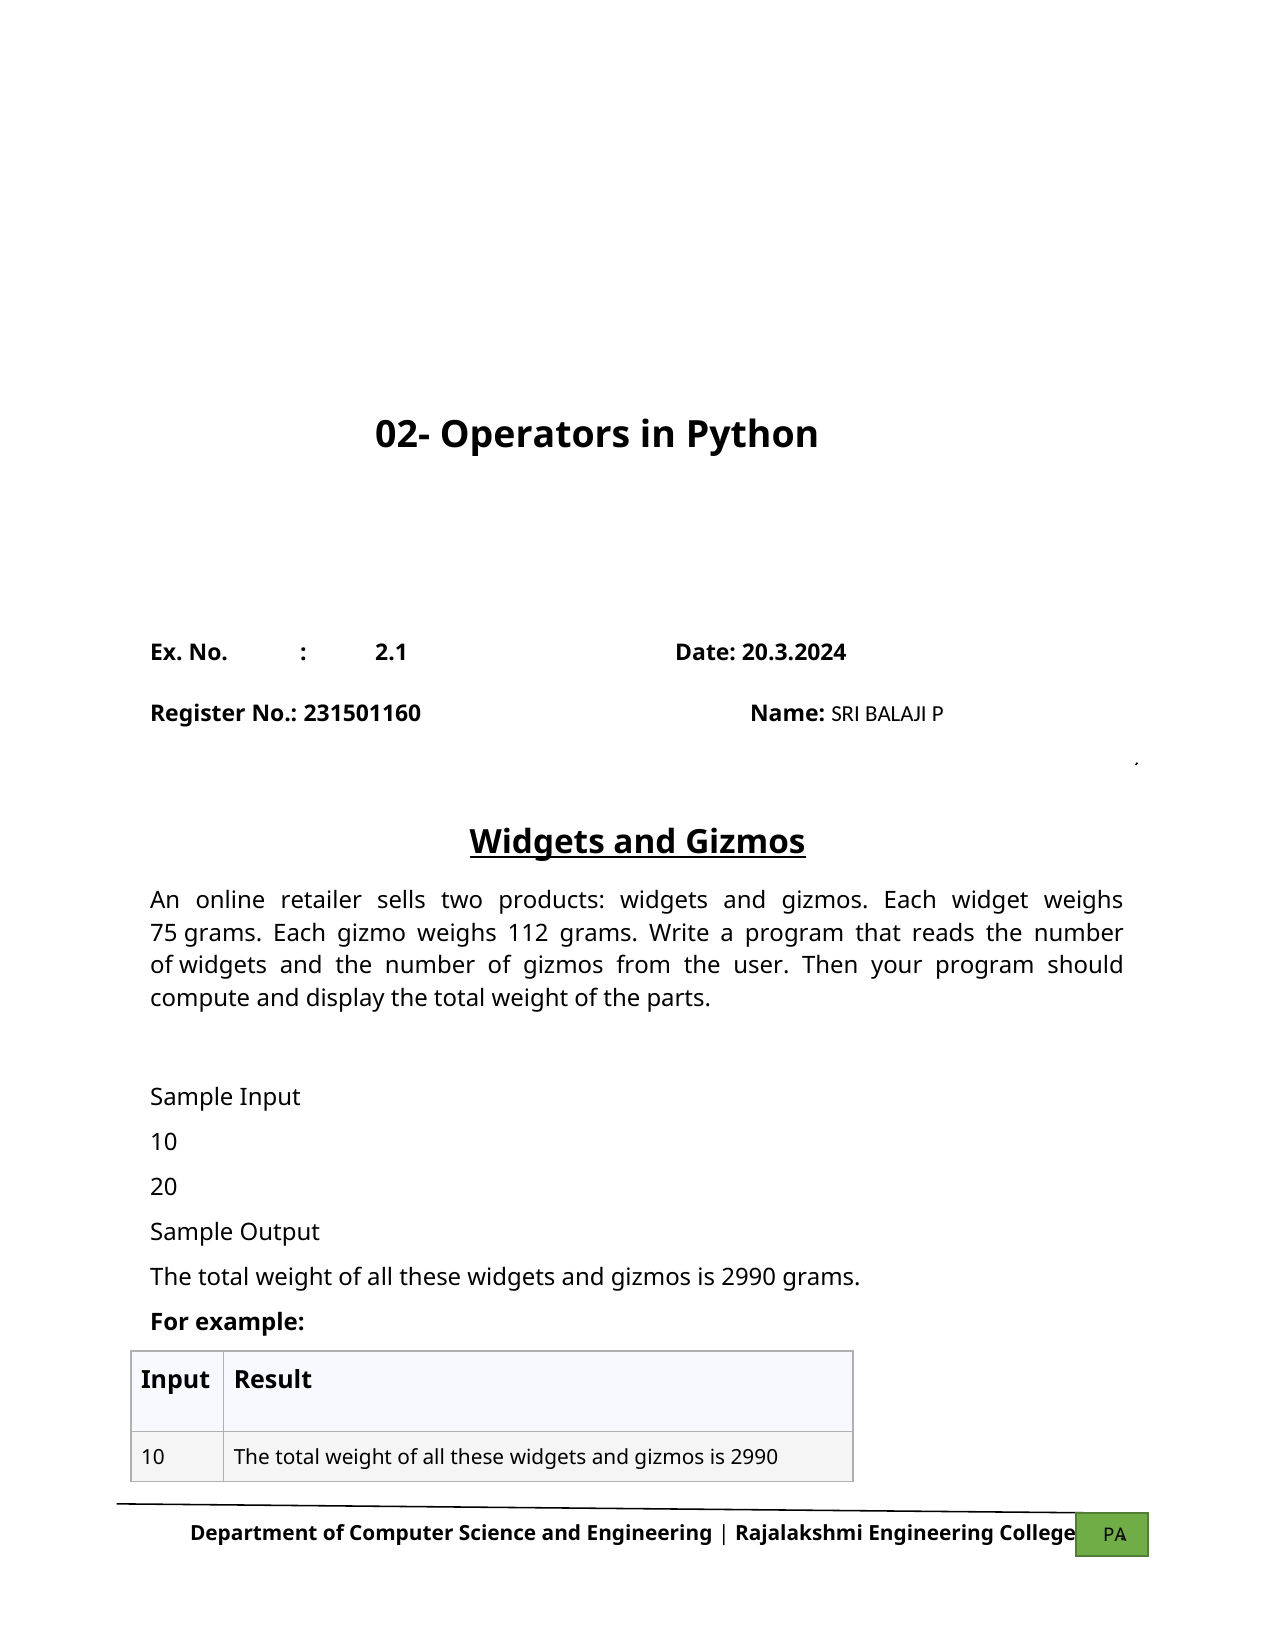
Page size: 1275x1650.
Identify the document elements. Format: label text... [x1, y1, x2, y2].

text 10 [150, 1124, 1125, 1157]
subtitle 02- Operators in Python [300, 407, 1125, 458]
table_header Result [224, 1352, 852, 1431]
table_cell 10 20 [132, 1432, 223, 1481]
text 20 [150, 1170, 1125, 1202]
text An online retailer sells two products: widgets and gizmos. Each widget weighs 75 grams. Each gizmo weighs 112 grams. Write a program that reads the number of widgets and the number of gizmos from the user. Then your program should compute and display the total weight of the parts. [150, 883, 1125, 1013]
table_header Input [132, 1352, 223, 1431]
text For example: [150, 1305, 1125, 1338]
text Sample Input [150, 1079, 1125, 1112]
text The total weight of all these widgets and gizmos is 2990 grams. [150, 1260, 1125, 1292]
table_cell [224, 1432, 852, 1481]
text Widgets and Gizmos [150, 817, 1125, 863]
text Register No.: 231501160 Name: SRI BALAJI P [150, 697, 1125, 728]
text Sample Output [150, 1215, 1125, 1247]
text Ex. No. : 2.1 Date: 20.3.2024 [150, 636, 1125, 667]
